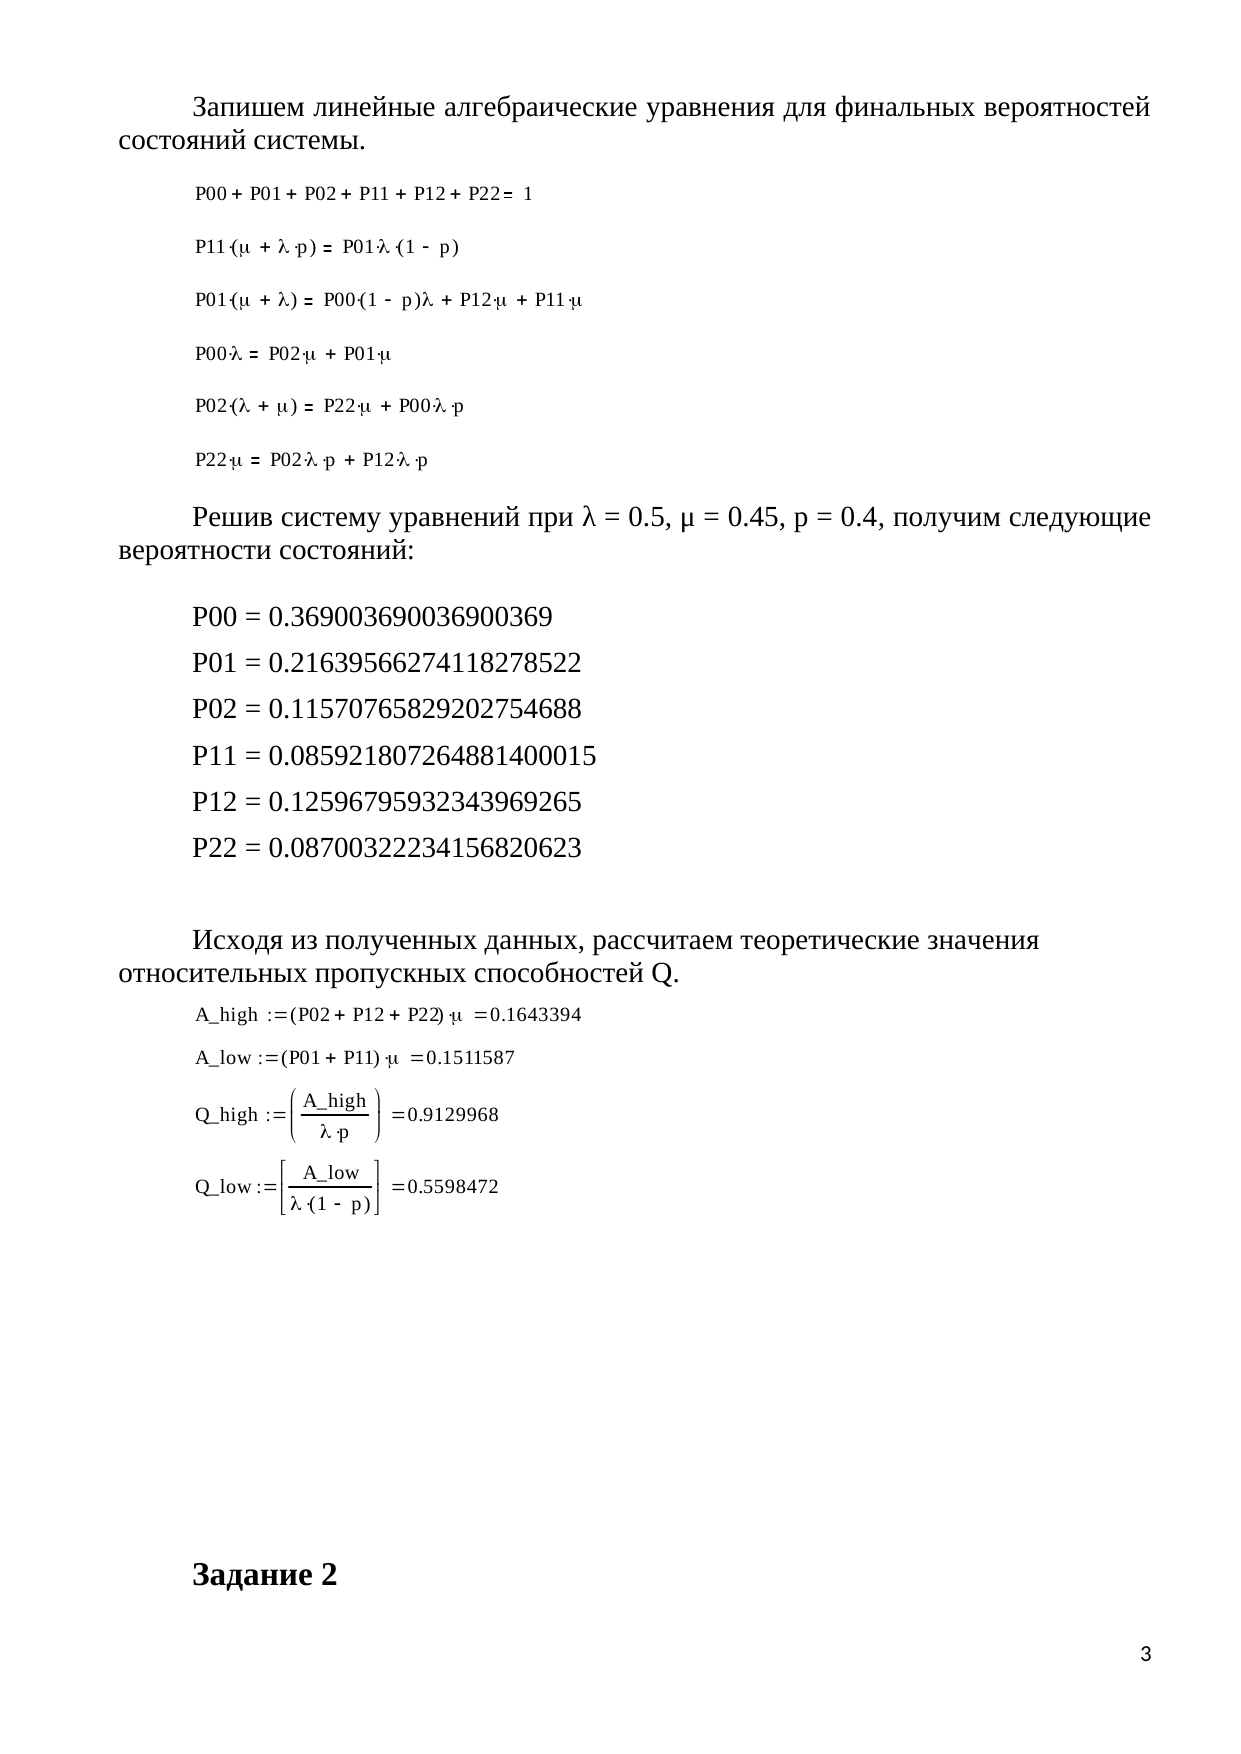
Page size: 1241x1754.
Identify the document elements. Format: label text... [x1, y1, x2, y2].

text P22 = 0.08700322234156820623 [118, 830, 1208, 863]
text P11 = 0.085921807264881400015 [118, 738, 1208, 771]
text Запишем линейные алгебраические уравнения для финальных вероятностей состояний системы. [118, 89, 1152, 156]
text Решив систему уравнений при λ = 0.5, μ = 0.45, р = 0.4, получим следующие вероятности состояний: [118, 499, 1152, 566]
text P02 = 0.11570765829202754688 [118, 692, 1208, 725]
text Исходя из полученных данных, рассчитаем теоретические значения относительных пропускных способностей Q. [118, 922, 1208, 989]
text P01 = 0.21639566274118278522 [118, 646, 1208, 679]
text Задание 2 [118, 1554, 1152, 1593]
text P12 = 0.12596795932343969265 [118, 784, 1208, 817]
text P00 = 0.369003690036900369 [118, 599, 1208, 633]
